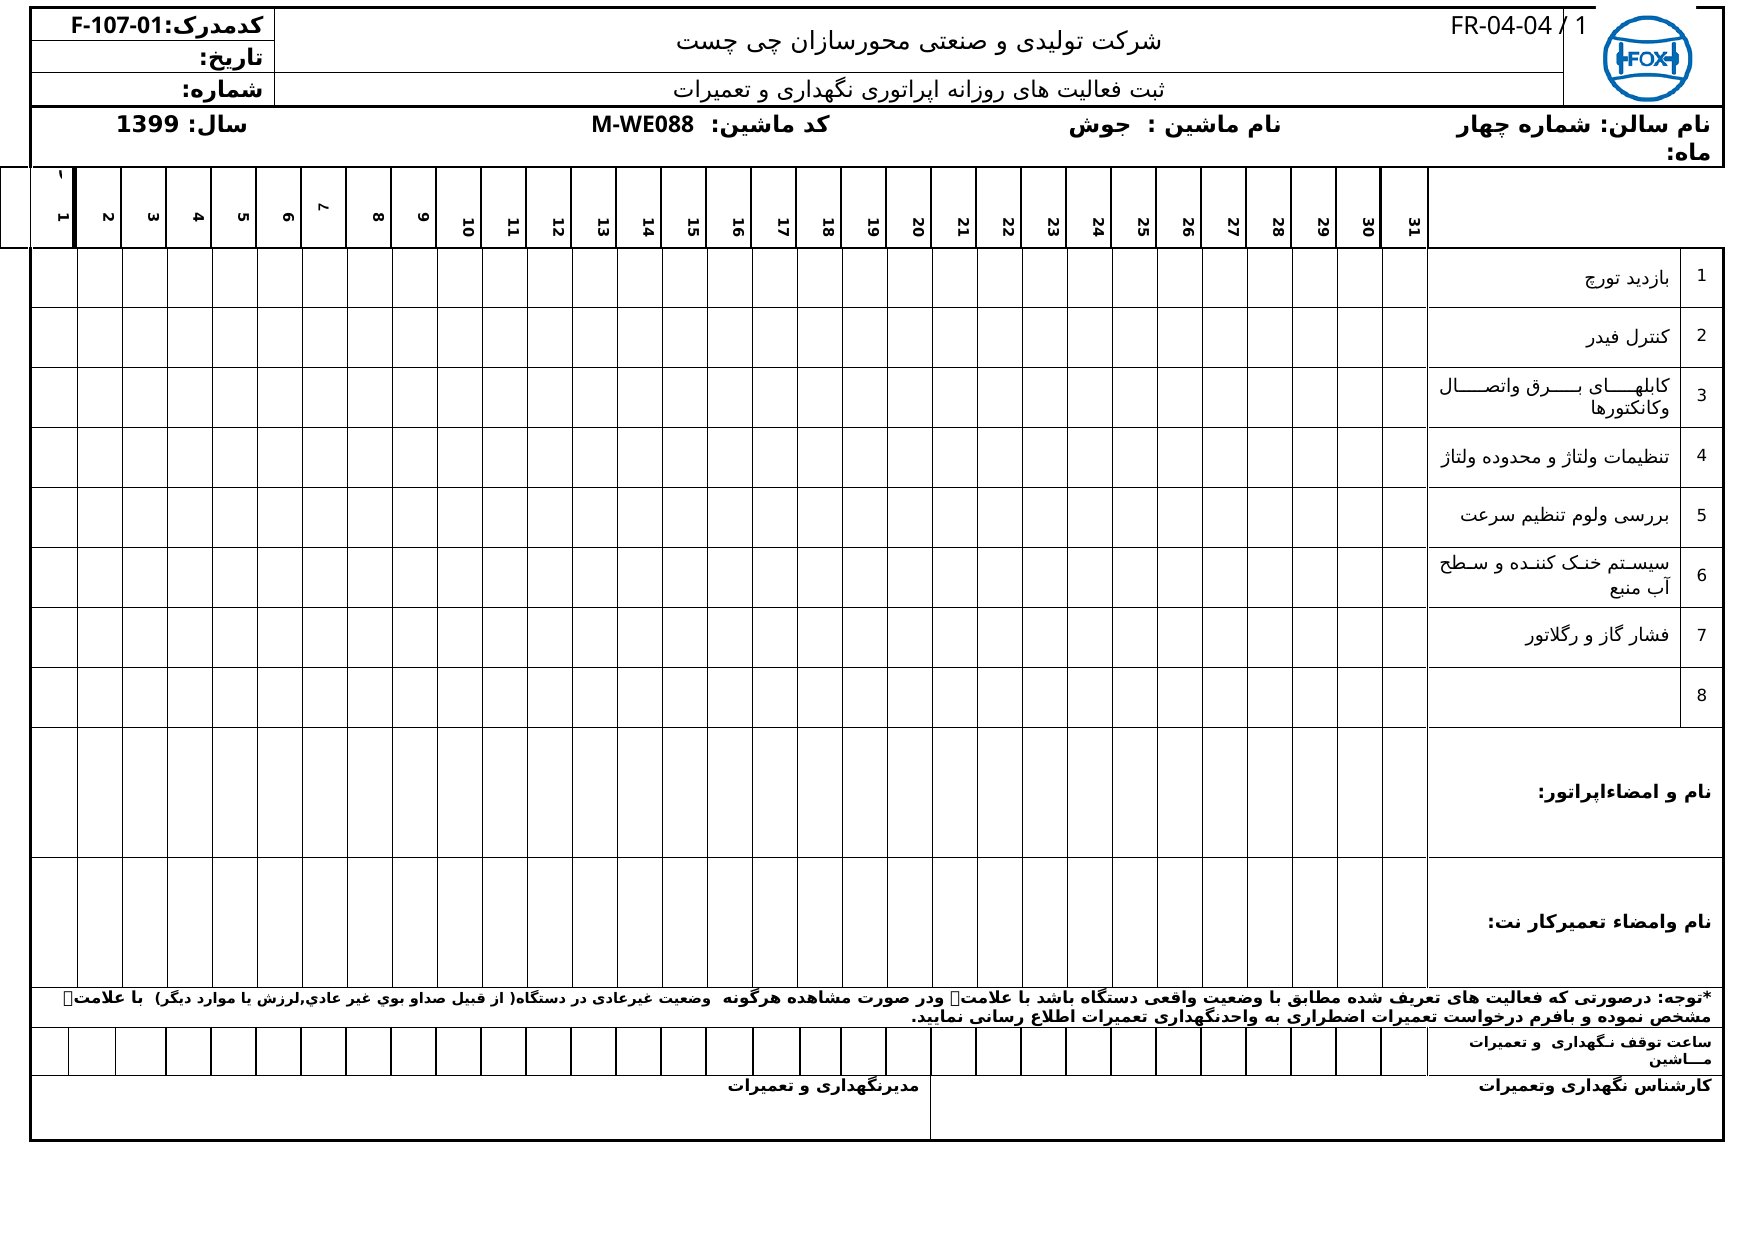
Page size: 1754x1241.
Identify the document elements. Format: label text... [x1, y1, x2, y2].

table_cell [213, 548, 257, 607]
table_cell [888, 548, 932, 607]
table_cell [528, 858, 572, 987]
table_cell [303, 308, 347, 367]
table_cell [798, 668, 842, 727]
table_cell 12 [527, 168, 570, 247]
table_cell [662, 1028, 705, 1074]
table_cell [393, 668, 437, 727]
table_cell [32, 308, 77, 367]
table_cell [303, 548, 347, 607]
table_cell [753, 308, 797, 367]
table_cell [1293, 428, 1337, 487]
table_cell [573, 608, 617, 667]
table_cell [1203, 548, 1247, 607]
table_cell [123, 249, 167, 307]
table_cell [1023, 728, 1067, 857]
table_cell 25 [1112, 168, 1155, 247]
table_cell [348, 428, 392, 487]
table_cell کابلهای برق واتصال وکانکتورها [1428, 367, 1680, 427]
table_cell [1248, 608, 1292, 667]
table_cell [618, 249, 662, 307]
table_cell [573, 488, 617, 547]
table_cell [483, 548, 527, 607]
table_cell [1068, 668, 1112, 727]
table_cell [843, 428, 887, 487]
table_cell 27 [1202, 168, 1245, 247]
table_cell [483, 858, 527, 987]
table_cell [1022, 1028, 1065, 1074]
table_cell [888, 858, 932, 987]
table_cell [798, 368, 842, 427]
table_cell [1383, 427, 1427, 487]
table_cell [528, 308, 572, 367]
table_cell 26 [1157, 168, 1200, 247]
table_cell [1293, 249, 1337, 307]
table_cell [1248, 249, 1292, 307]
table_cell [1158, 428, 1202, 487]
table_cell [978, 428, 1022, 487]
table_cell [348, 308, 392, 367]
table_cell [617, 1028, 660, 1074]
table_cell [843, 668, 887, 727]
table_cell [393, 728, 437, 857]
table_cell [1113, 488, 1157, 547]
table_cell [1158, 249, 1202, 307]
table_cell [572, 1028, 615, 1074]
table_cell [348, 608, 392, 667]
table_cell [257, 1028, 300, 1074]
table_cell [1113, 428, 1157, 487]
table_cell [1203, 488, 1247, 547]
table_cell [1113, 308, 1157, 367]
table_cell [123, 548, 167, 607]
table_cell 14 [617, 168, 660, 247]
table_cell [393, 428, 437, 487]
table_cell [933, 368, 977, 427]
table_cell [1068, 608, 1112, 667]
table_cell بازدید تورچ [1428, 249, 1680, 307]
table_cell [438, 368, 482, 427]
table_cell [1248, 728, 1292, 857]
table_cell [753, 728, 797, 857]
table_cell [663, 668, 707, 727]
table_cell [123, 308, 167, 367]
table_cell [663, 728, 707, 857]
table_cell [573, 728, 617, 857]
table_cell [708, 488, 752, 547]
table_cell [1203, 608, 1247, 667]
table_cell [1113, 608, 1157, 667]
table_cell [1068, 858, 1112, 987]
table_cell [123, 668, 167, 727]
table_cell [798, 548, 842, 607]
table_cell 4 [167, 168, 210, 247]
table_cell [1158, 308, 1202, 367]
table_cell 6 [1681, 548, 1722, 607]
table_cell [978, 308, 1022, 367]
table_cell نام وامضاء تعمیرکار نت: [1428, 857, 1722, 987]
table_cell [483, 368, 527, 427]
table_cell [1293, 728, 1337, 857]
table_cell [348, 858, 392, 987]
table_cell [663, 858, 707, 987]
table_cell [1383, 857, 1427, 987]
table_cell [303, 668, 347, 727]
table_cell [1068, 308, 1112, 367]
table_cell [618, 368, 662, 427]
table_cell [483, 249, 527, 307]
table_cell [1338, 548, 1382, 607]
table_cell [32, 668, 77, 727]
table_cell [1113, 668, 1157, 727]
table_cell [258, 668, 302, 727]
table_cell [1023, 428, 1067, 487]
table_cell [483, 728, 527, 857]
table_cell [708, 308, 752, 367]
table_cell [1203, 858, 1247, 987]
table_cell [482, 1028, 525, 1074]
table_cell [753, 548, 797, 607]
table_cell [978, 728, 1022, 857]
table_cell [1113, 728, 1157, 857]
table_cell [1248, 548, 1292, 607]
table_cell [78, 858, 122, 987]
table_cell [1023, 308, 1067, 367]
table_cell [438, 548, 482, 607]
table_cell [1158, 608, 1202, 667]
table_cell [708, 608, 752, 667]
table_cell [258, 728, 302, 857]
table_cell [78, 728, 122, 857]
table_cell [1293, 308, 1337, 367]
table_cell 31 [1382, 168, 1427, 247]
table_cell [213, 858, 257, 987]
table_cell [618, 548, 662, 607]
table_cell [1113, 249, 1157, 307]
table_cell [168, 668, 212, 727]
table_cell [168, 249, 212, 307]
table_cell [1158, 368, 1202, 427]
table_cell 21 [932, 168, 975, 247]
table_cell [483, 608, 527, 667]
table_cell [302, 1028, 345, 1074]
table_cell [887, 1028, 930, 1074]
table_cell [78, 668, 122, 727]
table_cell [978, 608, 1022, 667]
table_cell [888, 668, 932, 727]
table_cell [573, 428, 617, 487]
table_cell [1068, 249, 1112, 307]
table_cell [573, 548, 617, 607]
table_cell [1023, 608, 1067, 667]
table_cell [393, 608, 437, 667]
table_cell *توجه: درصورتی که فعالیت های تعریف شده مطابق با وضعیت واقعی دستگاه باشد با علامت ودر صورت مشاهده هرگونه وضعیت غیرعادی در دستگاه( از قبيل صداو بوي غير عادي,لرزش يا موارد ديگر) با علامت مشخص نموده و بافرم درخواست تعمیرات اضطراری به واحدنگهداری تعمیرات اطلاع رسانی نمایید. [32, 987, 1722, 1027]
table_cell [708, 728, 752, 857]
table_cell [708, 368, 752, 427]
table_cell [1113, 548, 1157, 607]
table_cell [32, 548, 77, 607]
table_cell [1383, 667, 1427, 727]
table_cell [933, 608, 977, 667]
table_cell 8 [1681, 668, 1722, 727]
table_cell [32, 728, 77, 857]
table_cell [1158, 858, 1202, 987]
table_cell 20 [887, 168, 930, 247]
table_cell [123, 608, 167, 667]
table_cell [1338, 858, 1382, 987]
table_cell [348, 668, 392, 727]
table_cell [1068, 368, 1112, 427]
table_cell [1157, 1028, 1200, 1074]
table_cell [213, 368, 257, 427]
table_cell [168, 488, 212, 547]
table_cell [1068, 548, 1112, 607]
table_cell [798, 488, 842, 547]
table_cell [1248, 668, 1292, 727]
table_cell [1068, 428, 1112, 487]
table_cell [753, 858, 797, 987]
table_cell [888, 428, 932, 487]
table_cell 13 [572, 168, 615, 247]
table_cell [527, 1028, 570, 1074]
table_cell 15 [662, 168, 705, 247]
table_cell [708, 249, 752, 307]
table_cell [843, 548, 887, 607]
table_cell [753, 249, 797, 307]
table_cell [798, 428, 842, 487]
table_cell [123, 728, 167, 857]
table_cell [618, 308, 662, 367]
table_cell [483, 428, 527, 487]
table_cell [168, 308, 212, 367]
table_cell [843, 858, 887, 987]
table_cell [1293, 548, 1337, 607]
table_cell [933, 308, 977, 367]
table_cell [843, 308, 887, 367]
table_cell 11 [482, 168, 525, 247]
table_cell [1383, 247, 1427, 307]
table_cell [663, 368, 707, 427]
table_cell نام و امضاءاپراتور: [1428, 727, 1722, 857]
table_cell [618, 608, 662, 667]
table_cell [258, 608, 302, 667]
table_cell [1293, 368, 1337, 427]
table_cell 7 [1681, 608, 1722, 667]
table_cell [78, 548, 122, 607]
table_cell 23 [1022, 168, 1065, 247]
table_cell [1158, 728, 1202, 857]
table_cell [978, 548, 1022, 607]
table_cell [168, 428, 212, 487]
table_cell [168, 368, 212, 427]
table_cell [347, 1028, 390, 1074]
table_cell [483, 668, 527, 727]
table_cell [1023, 368, 1067, 427]
table_cell 5 [1681, 488, 1722, 547]
table_cell 8 [347, 168, 390, 247]
table_cell [1203, 368, 1247, 427]
table_cell [348, 488, 392, 547]
table_cell [213, 249, 257, 307]
table_cell نام سالن: شماره چهار نام ماشین : جوش کد ماشین: M-WE088 سال: 1399 ماه: [32, 108, 1722, 166]
table_cell [123, 488, 167, 547]
table_cell [618, 488, 662, 547]
table_cell [528, 608, 572, 667]
table_cell [1113, 368, 1157, 427]
table_cell [618, 728, 662, 857]
table_cell [1248, 428, 1292, 487]
table_cell [393, 548, 437, 607]
table_cell [798, 858, 842, 987]
table_cell [708, 428, 752, 487]
table_cell [392, 1028, 435, 1074]
table_cell [1337, 1028, 1380, 1074]
table_cell [1112, 1028, 1155, 1074]
table_cell [167, 1028, 210, 1074]
table_cell [393, 368, 437, 427]
table_cell کنترل فیدر [1428, 307, 1680, 367]
table_cell 10 [437, 168, 480, 247]
table_cell [528, 249, 572, 307]
table_cell [573, 249, 617, 307]
table_cell [663, 249, 707, 307]
table_cell کارشناس نگهداری وتعمیرات [931, 1075, 1722, 1139]
table_cell [1023, 858, 1067, 987]
table_cell [78, 608, 122, 667]
table_cell [1068, 488, 1112, 547]
table_cell [1293, 668, 1337, 727]
table_cell [708, 858, 752, 987]
table_cell بررسی ولوم تنظیم سرعت [1428, 487, 1680, 547]
table_cell ساعت توقف نـگهداری و تعمیرات مـــاشین [1428, 1027, 1722, 1074]
table_cell [1113, 858, 1157, 987]
table_cell [303, 488, 347, 547]
table_cell [213, 488, 257, 547]
table_cell [843, 608, 887, 667]
table_cell [1338, 668, 1382, 727]
table_cell [1068, 728, 1112, 857]
table_cell [528, 548, 572, 607]
table_cell 24 [1067, 168, 1110, 247]
table_cell [932, 1028, 975, 1074]
table_cell تنظیمات ولتاژ و محدوده ولتاژ [1428, 427, 1680, 487]
table_cell [348, 249, 392, 307]
table_cell [1158, 548, 1202, 607]
table_cell [1202, 1028, 1245, 1074]
table_cell سیستم خنک کننده و سطح آب منبع [1428, 547, 1680, 607]
table_cell [618, 668, 662, 727]
table_cell 18 [797, 168, 840, 247]
table_cell [438, 668, 482, 727]
table_cell [258, 488, 302, 547]
table_cell [168, 608, 212, 667]
table_cell [978, 368, 1022, 427]
table_cell [1067, 1028, 1110, 1074]
table_cell [1023, 488, 1067, 547]
table_cell [888, 728, 932, 857]
table_cell [888, 368, 932, 427]
table_cell [1383, 607, 1427, 667]
table_cell [1203, 668, 1247, 727]
table_cell [1248, 488, 1292, 547]
table_cell [212, 1028, 255, 1074]
table_header شرکت تولیدی و صنعتی محورسازان چی چست [275, 9, 1563, 72]
table_cell [258, 308, 302, 367]
table_cell [393, 858, 437, 987]
table_cell [1292, 1028, 1335, 1074]
table_cell [663, 608, 707, 667]
table_cell [438, 728, 482, 857]
table_cell [393, 488, 437, 547]
table_cell [573, 368, 617, 427]
table_cell [933, 488, 977, 547]
table_cell 4 [1681, 428, 1722, 487]
table_cell [483, 308, 527, 367]
table_cell [303, 428, 347, 487]
table_cell 3 [1681, 368, 1722, 427]
table_cell شماره: [32, 73, 274, 105]
table_cell [1158, 668, 1202, 727]
table_cell [798, 249, 842, 307]
table_cell [528, 728, 572, 857]
table_cell ثبت فعالیت های روزانه اپراتوری نگهداری و تعمیرات [275, 73, 1563, 105]
table_cell [123, 428, 167, 487]
table_cell [888, 488, 932, 547]
table_cell [123, 368, 167, 427]
table_cell [393, 308, 437, 367]
table_cell [933, 428, 977, 487]
table_cell [78, 488, 122, 547]
table_cell [1383, 367, 1427, 427]
table_cell [1203, 428, 1247, 487]
table_cell [618, 428, 662, 487]
table_cell [1382, 1027, 1427, 1074]
table_cell [1203, 728, 1247, 857]
table_cell [32, 368, 77, 427]
table_cell [1383, 307, 1427, 367]
table_cell [843, 728, 887, 857]
table_cell [438, 488, 482, 547]
table_cell [1383, 487, 1427, 547]
table_cell 17 [752, 168, 795, 247]
table_cell [258, 249, 302, 307]
table_cell [1338, 488, 1382, 547]
table_cell [258, 548, 302, 607]
table_cell [798, 728, 842, 857]
table_cell [1203, 249, 1247, 307]
table_cell [573, 308, 617, 367]
table_cell [1247, 1028, 1290, 1074]
table_cell [1158, 488, 1202, 547]
table_cell [438, 428, 482, 487]
table_cell [708, 548, 752, 607]
table_cell 2 [1681, 308, 1722, 367]
table_cell [303, 858, 347, 987]
table_cell [1203, 308, 1247, 367]
table_cell [978, 249, 1022, 307]
table_cell [168, 728, 212, 857]
table_cell [32, 428, 77, 487]
table_cell [483, 488, 527, 547]
table_cell [842, 1028, 885, 1074]
table_cell [438, 249, 482, 307]
table_cell [348, 728, 392, 857]
table_cell [708, 668, 752, 727]
table_cell [663, 308, 707, 367]
table_cell [213, 668, 257, 727]
table_cell [348, 368, 392, 427]
table_cell [116, 1028, 165, 1074]
table_cell 28 [1247, 168, 1290, 247]
table_cell [303, 368, 347, 427]
table_cell [303, 608, 347, 667]
table_cell [438, 308, 482, 367]
table_cell [437, 1028, 480, 1074]
table_cell [1023, 249, 1067, 307]
table_cell [933, 249, 977, 307]
table_cell [258, 428, 302, 487]
table_cell فشار گاز و رگلاتور [1428, 607, 1680, 667]
table_cell [798, 608, 842, 667]
table_cell [1293, 608, 1337, 667]
table_cell [528, 488, 572, 547]
table_cell [78, 249, 122, 307]
table_cell [843, 488, 887, 547]
table_cell [753, 668, 797, 727]
table_cell تاریخ: [32, 41, 274, 72]
table_cell [573, 668, 617, 727]
table_cell [977, 1028, 1020, 1074]
table_cell [1293, 488, 1337, 547]
table_cell 9 [392, 168, 435, 247]
table_cell [933, 668, 977, 727]
table_cell [1428, 667, 1680, 727]
table_cell [32, 1028, 68, 1074]
table_cell [1338, 428, 1382, 487]
table_cell [213, 608, 257, 667]
table_cell [1383, 727, 1427, 857]
table_cell [32, 488, 77, 547]
table_cell 1 [31, 166, 72, 247]
table_cell [213, 428, 257, 487]
table_cell 2 [77, 168, 120, 247]
table_cell [1248, 858, 1292, 987]
table_cell [618, 858, 662, 987]
table_cell [1293, 858, 1337, 987]
table_cell [573, 858, 617, 987]
table_cell [663, 488, 707, 547]
table_cell 29 [1292, 168, 1335, 247]
table_cell [78, 428, 122, 487]
table_cell [978, 488, 1022, 547]
table_cell [888, 608, 932, 667]
table_cell [707, 1028, 752, 1074]
table_cell [933, 548, 977, 607]
table_cell [213, 308, 257, 367]
table_cell [303, 728, 347, 857]
table_cell [978, 668, 1022, 727]
table_cell 30 [1337, 168, 1379, 247]
table_cell [1338, 249, 1382, 307]
table_cell [32, 858, 77, 987]
table_cell [888, 308, 932, 367]
table_cell [303, 249, 347, 307]
table_cell مدیرنگهداری و تعمیرات [32, 1076, 930, 1139]
table_cell [78, 308, 122, 367]
table_cell [1338, 368, 1382, 427]
table_cell [753, 608, 797, 667]
table_cell [663, 428, 707, 487]
table_cell [753, 428, 797, 487]
table_cell [801, 1028, 840, 1074]
table_cell [528, 428, 572, 487]
table_cell [1023, 668, 1067, 727]
table_header کدمدرک:F-107-01 [32, 9, 274, 40]
table_cell [1248, 368, 1292, 427]
table_cell [438, 858, 482, 987]
table_cell 3 [122, 168, 165, 247]
table_cell [258, 858, 302, 987]
table_cell [32, 608, 77, 667]
table_cell [1383, 547, 1427, 607]
table_header [1564, 9, 1595, 105]
table_cell [843, 249, 887, 307]
table_cell [528, 668, 572, 727]
table_cell [1023, 548, 1067, 607]
table_cell 7 [302, 168, 345, 247]
table_cell [168, 548, 212, 607]
table_cell [69, 1028, 115, 1074]
table_cell [933, 858, 977, 987]
table_cell [978, 858, 1022, 987]
table_cell 1 [1681, 249, 1722, 307]
table_header [1697, 9, 1722, 105]
table_cell [798, 308, 842, 367]
table_cell [213, 728, 257, 857]
table_cell [528, 368, 572, 427]
table_cell [933, 728, 977, 857]
table_cell [753, 488, 797, 547]
table_cell [1338, 308, 1382, 367]
table_cell [888, 249, 932, 307]
table_cell 5 [212, 168, 255, 247]
picture [1595, 6, 1697, 105]
table_cell [1248, 308, 1292, 367]
table_cell 22 [977, 168, 1020, 247]
table_cell [168, 858, 212, 987]
table_cell [843, 368, 887, 427]
table_cell [1338, 608, 1382, 667]
table_cell [438, 608, 482, 667]
table_cell [78, 368, 122, 427]
table_cell [393, 249, 437, 307]
table_cell [663, 548, 707, 607]
table_cell 16 [707, 168, 750, 247]
table_cell [1338, 728, 1382, 857]
table_cell [754, 1028, 799, 1074]
table_cell [348, 548, 392, 607]
table_cell [123, 858, 167, 987]
table_cell [753, 368, 797, 427]
table_cell [32, 247, 77, 307]
table_cell 19 [842, 168, 885, 247]
table_cell [258, 368, 302, 427]
table_cell 6 [257, 168, 300, 247]
